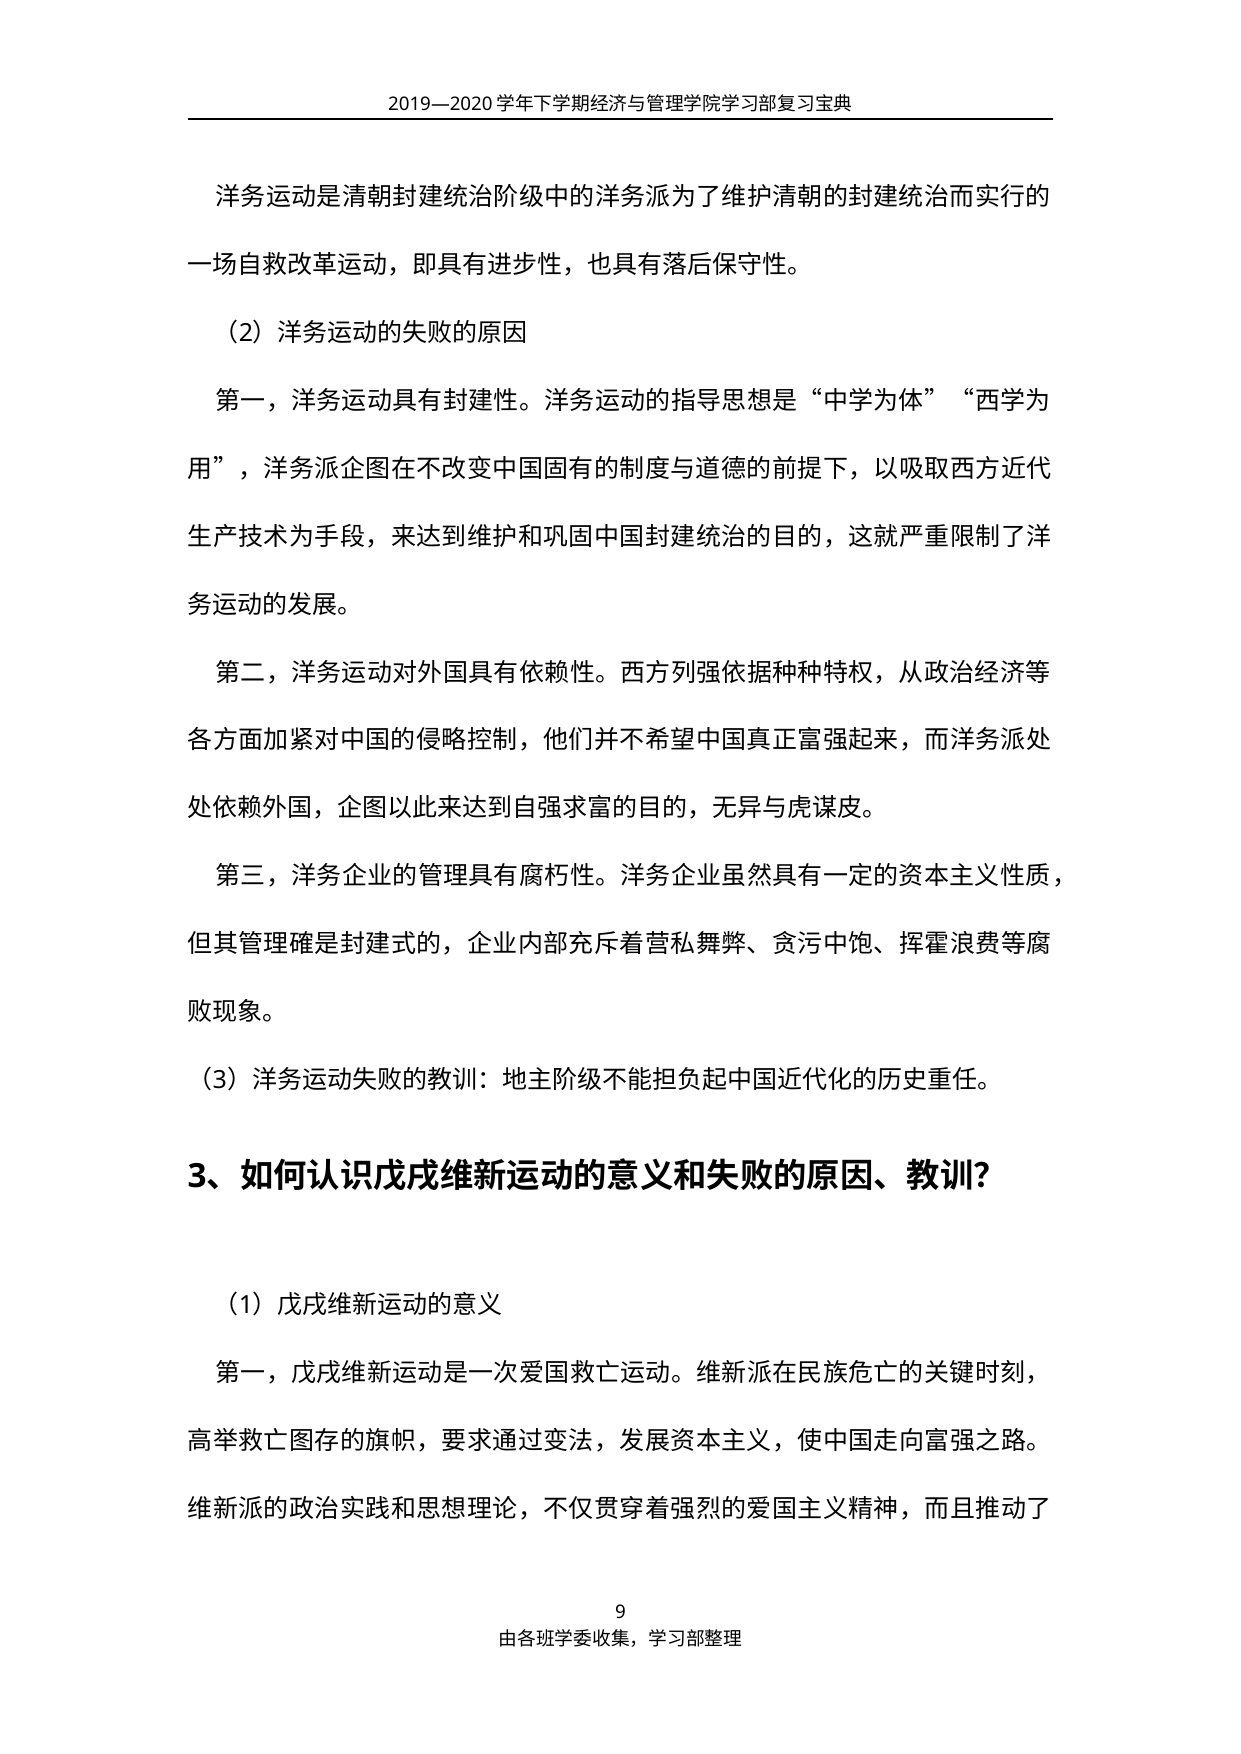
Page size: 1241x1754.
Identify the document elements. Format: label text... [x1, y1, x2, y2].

text （2）洋务运动的失败的原因 [187, 297, 1053, 364]
text （1）戊戌维新运动的意义 [187, 1269, 1053, 1337]
text （3）洋务运动失败的教训：地主阶级不能担负起中国近代化的历史重任。 [187, 1044, 1053, 1112]
text 第一，洋务运动具有封建性。洋务运动的指导思想是“中学为体”“西学为用”，洋务派企图在不改变中国固有的制度与道德的前提下，以吸取西方近代生产技术为手段，来达到维护和巩固中国封建统治的目的，这就严重限制了洋务运动的发展。 [187, 364, 1053, 636]
text 第三，洋务企业的管理具有腐朽性。洋务企业虽然具有一定的资本主义性质，但其管理確是封建式的，企业内部充斥着营私舞弊、贪污中饱、挥霍浪费等腐败现象。 [187, 840, 1053, 1044]
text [187, 1337, 1053, 1541]
text 洋务运动是清朝封建统治阶级中的洋务派为了维护清朝的封建统治而实行的一场自救改革运动，即具有进步性，也具有落后保守性。 [187, 161, 1053, 297]
text 第二，洋务运动对外国具有依赖性。西方列强依据种种特权，从政治经济等各方面加紧对中国的侵略控制，他们并不希望中国真正富强起来，而洋务派处处依赖外国，企图以此来达到自强求富的目的，无异与虎谋皮。 [187, 636, 1053, 840]
subtitle 3、如何认识戊戌维新运动的意义和失败的原因、教训？ [187, 1139, 1053, 1207]
